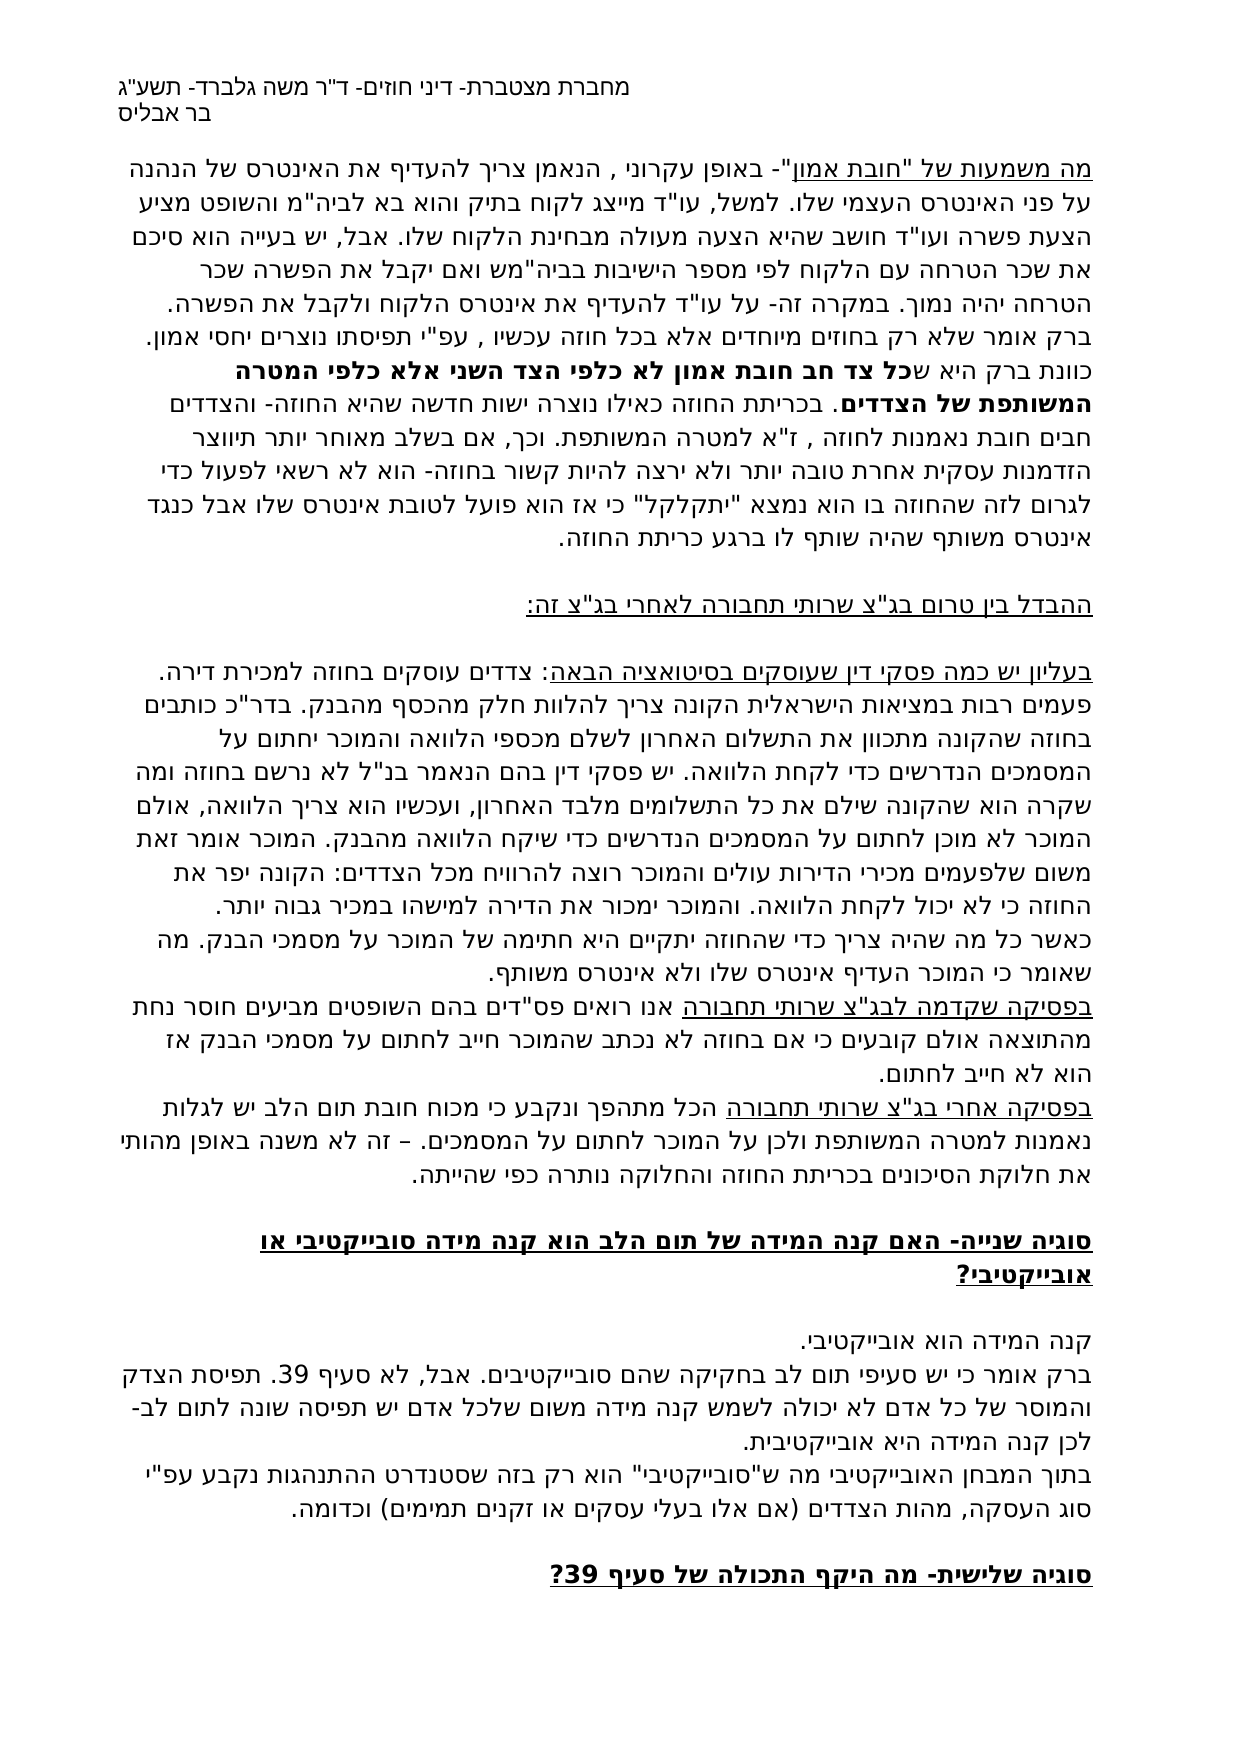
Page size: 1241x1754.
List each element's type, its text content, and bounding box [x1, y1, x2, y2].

list סוגיה שלישית- מה היקף התכולה של סעיף 39? [118, 1561, 1092, 1590]
text כאשר כל מה שהיה צריך כדי שהחוזה יתקיים היא חתימה של המוכר על מסמכי הבנק. מה שאומר כי המוכר העדיף אינטרס שלו ולא אינטרס משותף. [118, 925, 1092, 988]
text בפסיקה אחרי בג"צ שרותי תחבורה הכל מתהפך ונקבע כי מכוח חובת תום הלב יש לגלות נאמנות למטרה המשותפת ולכן על המוכר לחתום על המסמכים. – זה לא משנה באופן מהותי את חלוקת הסיכונים בכריתת החוזה והחלוקה נותרה כפי שהייתה. [118, 1093, 1092, 1189]
text ברק אומר כי יש סעיפי תום לב בחקיקה שהם סובייקטיבים. אבל, לא סעיף 39. תפיסת הצדק והמוסר של כל אדם לא יכולה לשמש קנה מידה משום שלכל אדם יש תפיסה שונה לתום לב- לכן קנה המידה היא אובייקטיבית. [118, 1360, 1092, 1456]
text ברק אומר שלא רק בחוזים מיוחדים אלא בכל חוזה עכשיו , עפ"י תפיסתו נוצרים יחסי אמון. כוונת ברק היא שכל צד חב חובת אמון לא כלפי הצד השני אלא כלפי המטרה המשותפת של הצדדים. בכריתת החוזה כאילו נוצרה ישות חדשה שהיא החוזה- והצדדים חבים חובת נאמנות לחוזה , ז"א למטרה המשותפת. וכך, אם בשלב מאוחר יותר תיווצר הזדמנות עסקית אחרת טובה יותר ולא ירצה להיות קשור בחוזה- הוא לא רשאי לפעול כדי לגרום לזה שהחוזה בו הוא נמצא "יתקלקל" כי אז הוא פועל לטובת אינטרס שלו אבל כנגד אינטרס משותף שהיה שותף לו ברגע כריתת החוזה. [118, 322, 1092, 553]
list סוגיה שנייה- האם קנה המידה של תום הלב הוא קנה מידה סובייקטיבי או אובייקטיבי? [118, 1226, 1092, 1289]
text מה משמעות של "חובת אמון"- באופן עקרוני , הנאמן צריך להעדיף את האינטרס של הנהנה על פני האינטרס העצמי שלו. למשל, עו"ד מייצג לקוח בתיק והוא בא לביה"מ והשופט מציע הצעת פשרה ועו"ד חושב שהיא הצעה מעולה מבחינת הלקוח שלו. אבל, יש בעייה הוא סיכם את שכר הטרחה עם הלקוח לפי מספר הישיבות בביה"מש ואם יקבל את הפשרה שכר הטרחה יהיה נמוך. במקרה זה- על עו"ד להעדיף את אינטרס הלקוח ולקבל את הפשרה. [118, 154, 1092, 318]
text בתוך המבחן האובייקטיבי מה ש"סובייקטיבי" הוא רק בזה שסטנדרט ההתנהגות נקבע עפ"י סוג העסקה, מהות הצדדים (אם אלו בעלי עסקים או זקנים תמימים) וכדומה. [118, 1461, 1092, 1523]
text בפסיקה שקדמה לבג"צ שרותי תחבורה אנו רואים פס"דים בהם השופטים מביעים חוסר נחת מהתוצאה אולם קובעים כי אם בחוזה לא נכתב שהמוכר חייב לחתום על מסמכי הבנק אז הוא לא חייב לחתום. [118, 992, 1092, 1088]
text ההבדל בין טרום בג"צ שרותי תחבורה לאחרי בג"צ זה: [118, 590, 1092, 619]
text בעליון יש כמה פסקי דין שעוסקים בסיטואציה הבאה: צדדים עוסקים בחוזה למכירת דירה. פעמים רבות במציאות הישראלית הקונה צריך להלוות חלק מהכסף מהבנק. בדר"כ כותבים בחוזה שהקונה מתכוון את התשלום האחרון לשלם מכספי הלוואה והמוכר יחתום על המסמכים הנדרשים כדי לקחת הלוואה. יש פסקי דין בהם הנאמר בנ"ל לא נרשם בחוזה ומה שקרה הוא שהקונה שילם את כל התשלומים מלבד האחרון, ועכשיו הוא צריך הלוואה, אולם המוכר לא מוכן לחתום על המסמכים הנדרשים כדי שיקח הלוואה מהבנק. המוכר אומר זאת משום שלפעמים מכירי הדירות עולים והמוכר רוצה להרוויח מכל הצדדים: הקונה יפר את החוזה כי לא יכול לקחת הלוואה. והמוכר ימכור את הדירה למישהו במכיר גבוה יותר. [118, 657, 1092, 921]
text קנה המידה הוא אובייקטיבי. [118, 1326, 1092, 1356]
